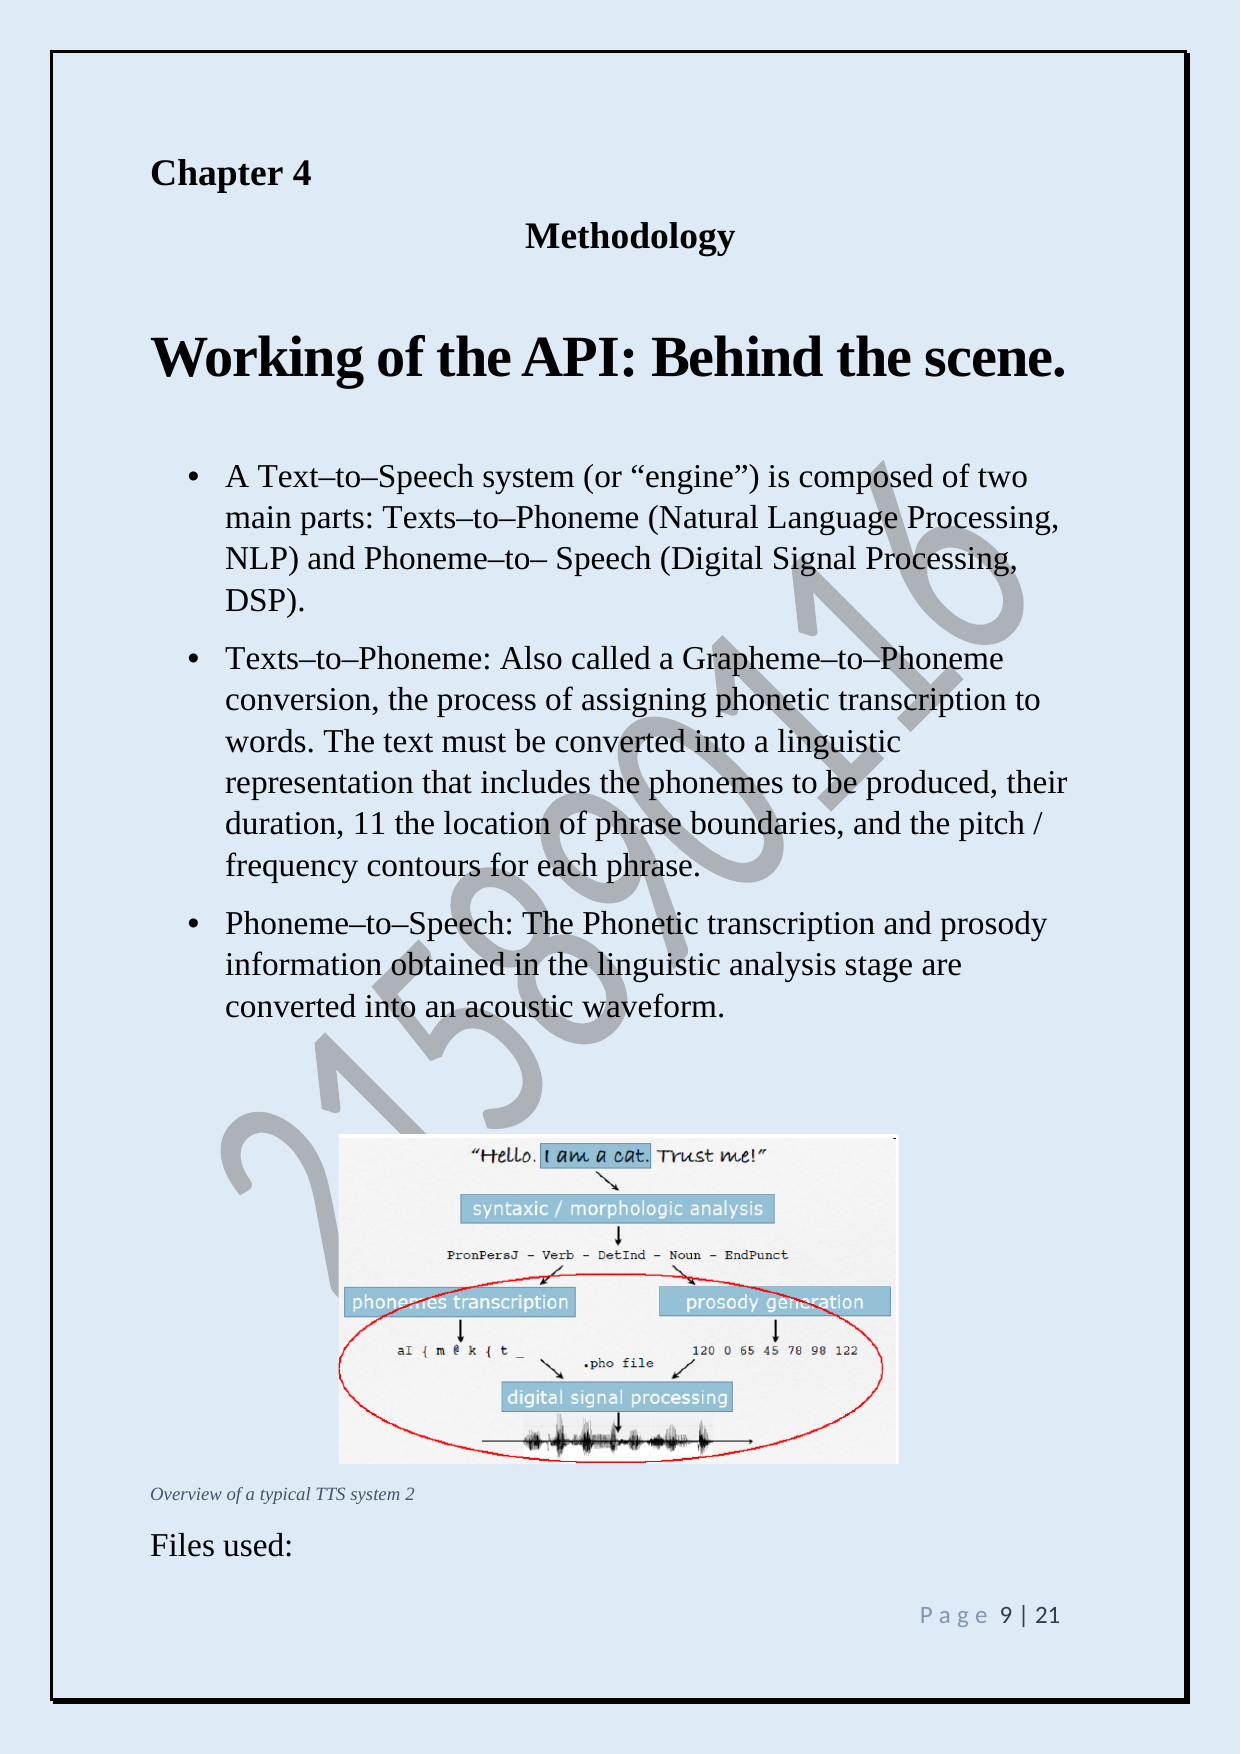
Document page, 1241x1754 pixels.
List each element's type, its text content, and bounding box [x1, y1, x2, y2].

picture [338, 1134, 899, 1464]
list Texts–to–Phoneme: Also called a Grapheme–to–Phoneme conversion, the process of assigning phonetic transcription to words. The text must be converted into a linguistic representation that includes the phonemes to be produced, their duration, 11 the location of phrase boundaries, and the pitch / frequency contours for each phrase. [187, 638, 1087, 883]
text Overview of a typical TTS system 2 [150, 1482, 1087, 1504]
list Phoneme–to–Speech: The Phonetic transcription and prosody information obtained in the linguistic analysis stage are converted into an acoustic waveform. [187, 903, 1087, 1024]
list A Text–to–Speech system (or “engine”) is composed of two main parts: Texts–to–Phoneme (Natural Language Processing, NLP) and Phoneme–to– Speech (Digital Signal Processing, DSP). [187, 456, 1087, 618]
text Chapter 4 [150, 150, 1087, 193]
title Working of the API: Behind the scene. [150, 322, 1087, 389]
text Files used: [150, 1525, 1087, 1563]
text Methodology [450, 213, 1087, 256]
